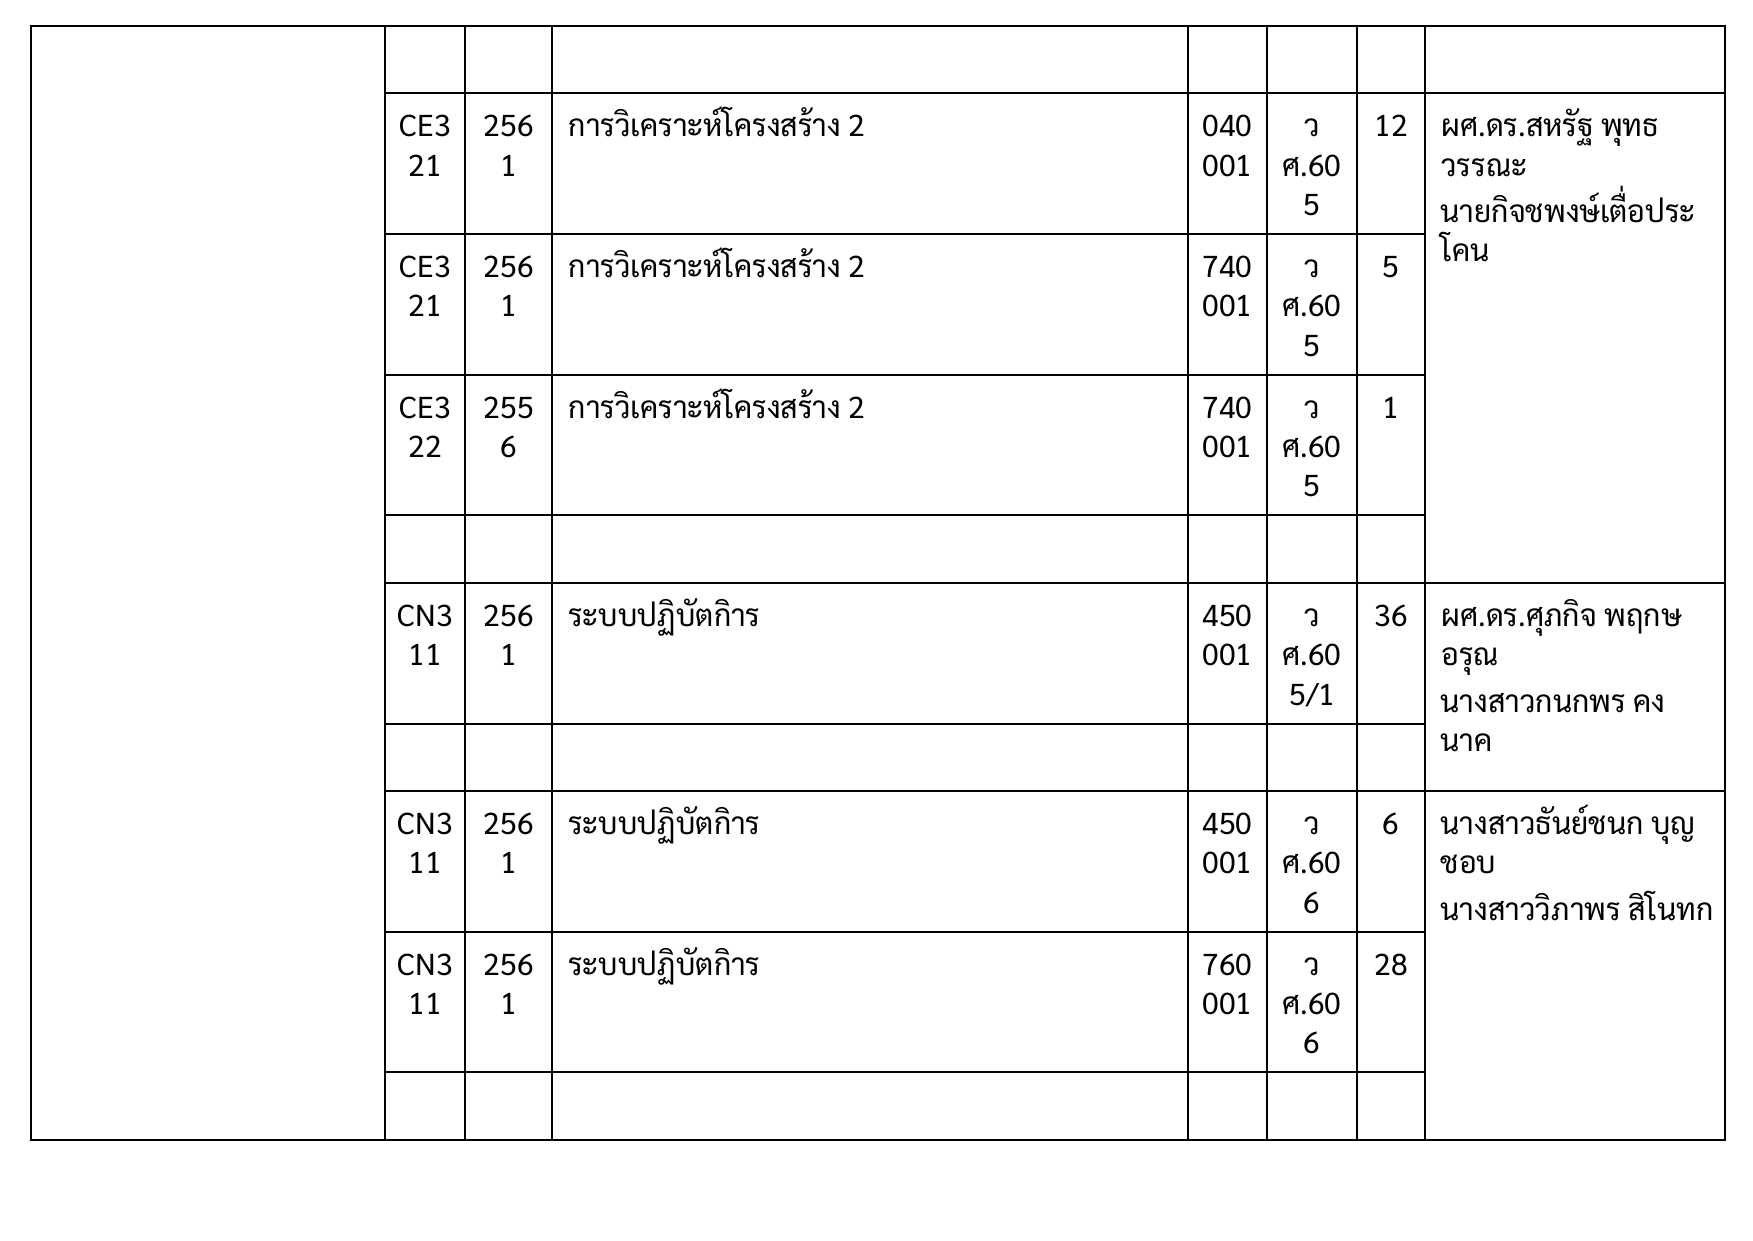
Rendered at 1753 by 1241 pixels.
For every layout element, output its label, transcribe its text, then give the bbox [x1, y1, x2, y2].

table_cell [1358, 725, 1424, 790]
table_cell [466, 725, 551, 790]
table_cell การวิเคราะห์โครงสร้าง 2 [553, 376, 1187, 514]
table_cell 2561 [466, 933, 551, 1071]
table_cell [1268, 27, 1356, 92]
table_cell การวิเคราะห์โครงสร้าง 2 [553, 94, 1187, 233]
table_cell [1358, 516, 1424, 582]
table_cell 040001 [1189, 94, 1266, 233]
table_cell 2561 [466, 94, 551, 233]
table_cell วศ.605 [1268, 376, 1356, 514]
table_cell ระบบปฏิบัตกิาร [553, 933, 1187, 1071]
table_cell [1268, 1073, 1356, 1139]
table_cell ผศ.ดร.ศุภกิจ พฤกษอรุณ นางสาวกนกพร คงนาค [1426, 584, 1724, 790]
table_cell 12 [1358, 94, 1424, 233]
table_cell [386, 27, 464, 92]
table_cell 1 [1358, 376, 1424, 514]
table_cell CN311 [386, 584, 464, 722]
table_cell CN311 [386, 933, 464, 1071]
table_cell การวิเคราะห์โครงสร้าง 2 [553, 235, 1187, 373]
table_cell 2561 [466, 235, 551, 373]
table_cell [386, 725, 464, 790]
table_cell วศ.605/1 [1268, 584, 1356, 722]
table_cell วศ.606 [1268, 792, 1356, 931]
table_cell วศ.605 [1268, 94, 1356, 233]
table_cell [466, 516, 551, 582]
table_cell [1268, 725, 1356, 790]
table_cell [466, 1073, 551, 1139]
table_cell [1189, 27, 1266, 92]
table_cell [553, 516, 1187, 582]
table_cell 28 [1358, 933, 1424, 1071]
table_cell [386, 516, 464, 582]
table_cell ระบบปฏิบัตกิาร [553, 584, 1187, 722]
table_cell [553, 1073, 1187, 1139]
table_cell 450001 [1189, 792, 1266, 931]
table_cell 450001 [1189, 584, 1266, 722]
table_cell 5 [1358, 235, 1424, 373]
table_cell [1358, 1073, 1424, 1139]
table_cell 2556 [466, 376, 551, 514]
table_cell ระบบปฏิบัตกิาร [553, 792, 1187, 931]
table_cell วศ.605 [1268, 235, 1356, 373]
table_cell 2561 [466, 584, 551, 722]
table_cell CE321 [386, 235, 464, 373]
table_cell [466, 27, 551, 92]
table_cell [1189, 725, 1266, 790]
table_cell [386, 1073, 464, 1139]
table_cell 740001 [1189, 235, 1266, 373]
table_cell 36 [1358, 584, 1424, 722]
table_cell 760001 [1189, 933, 1266, 1071]
table_cell วศ.606 [1268, 933, 1356, 1071]
table_cell [1189, 516, 1266, 582]
table_cell [553, 27, 1187, 92]
table_cell 6 [1358, 792, 1424, 931]
table_cell นางสาวธันย์ชนก บุญชอบ นางสาววิภาพร สิโนทก [1426, 792, 1724, 1139]
table_cell CE322 [386, 376, 464, 514]
table_cell [1268, 516, 1356, 582]
table_cell [1358, 27, 1424, 92]
table_cell [553, 725, 1187, 790]
table_cell 2561 [466, 792, 551, 931]
table_cell [1189, 1073, 1266, 1139]
table_cell 740001 [1189, 376, 1266, 514]
table_cell CE321 [386, 94, 464, 233]
table_cell CN311 [386, 792, 464, 931]
table_cell ผศ.ดร.สหรัฐ พุทธวรรณะ นายกิจชพงษ์เตื่อประโคน [1426, 94, 1724, 582]
